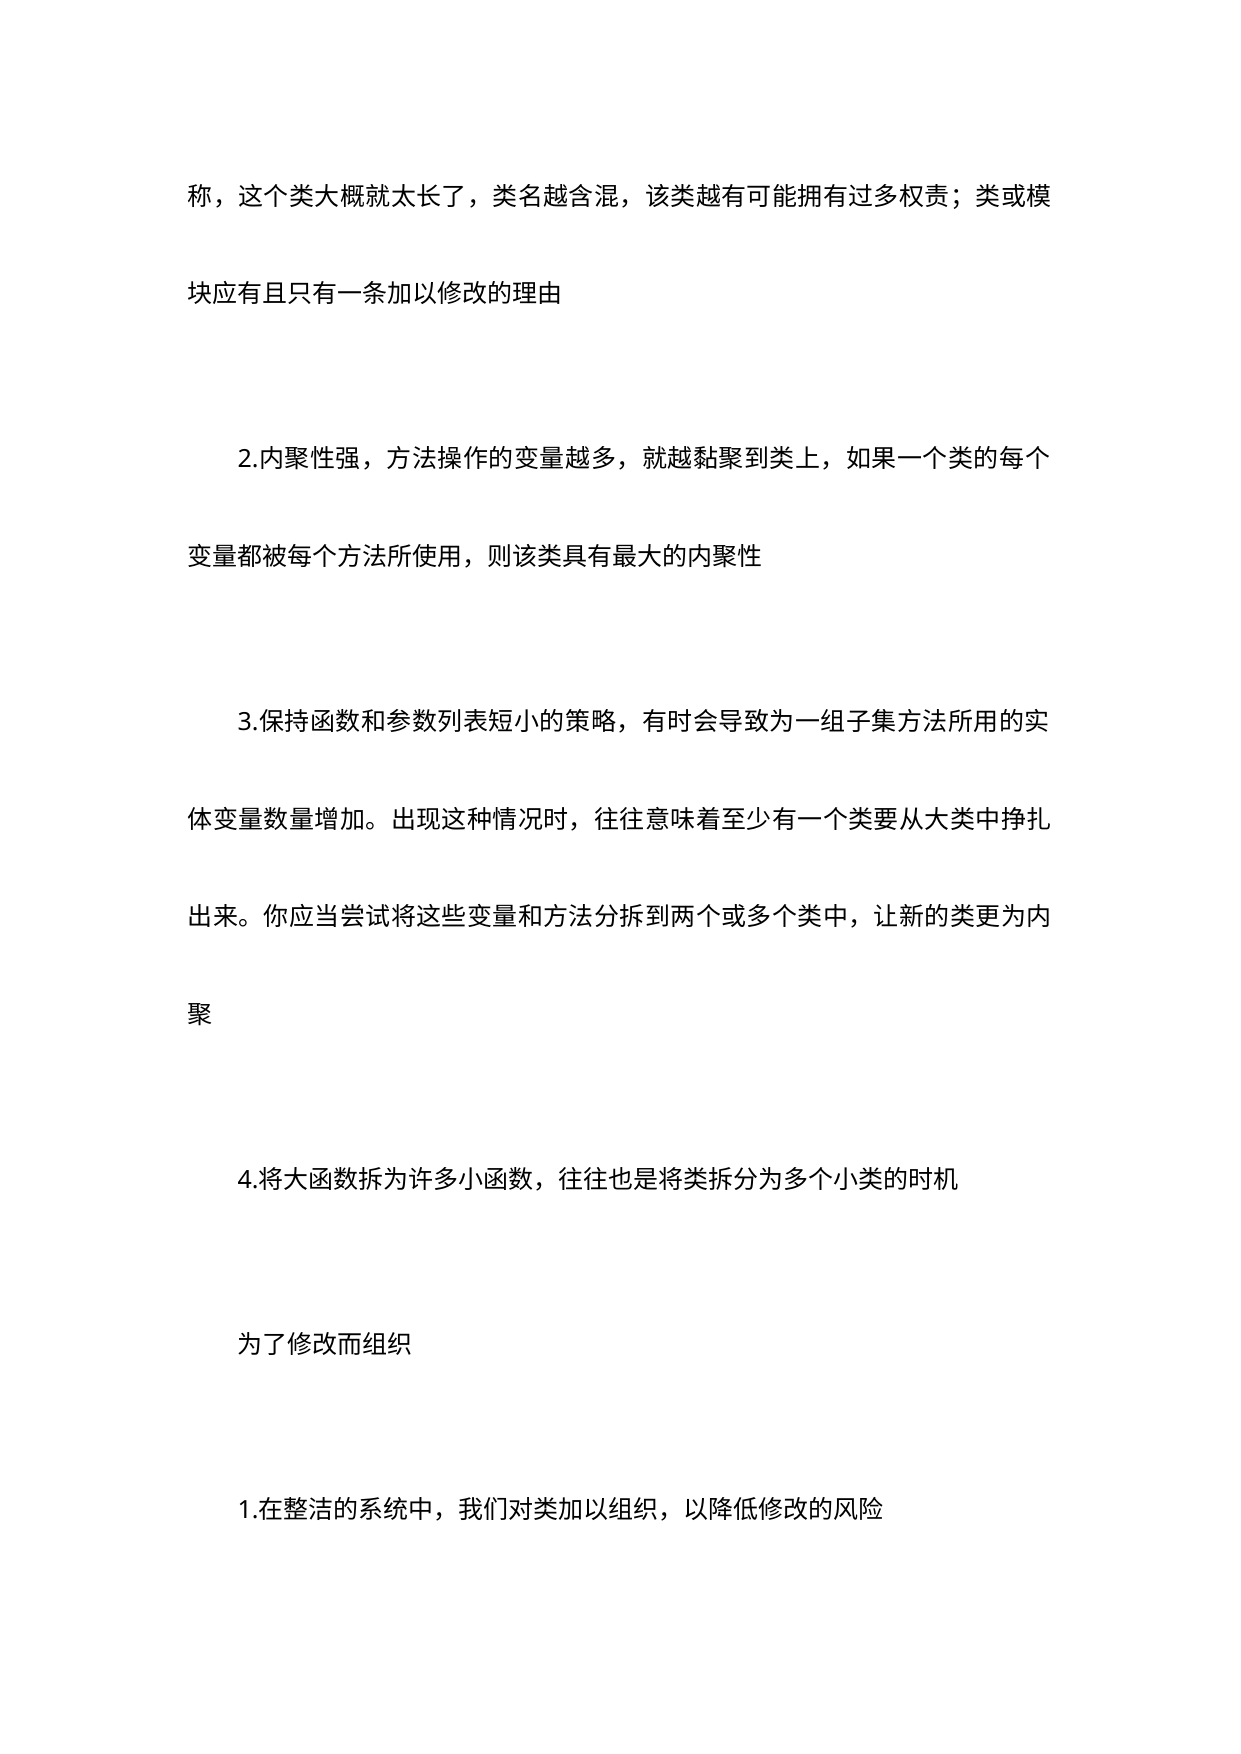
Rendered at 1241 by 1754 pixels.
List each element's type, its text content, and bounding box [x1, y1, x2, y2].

text 1.在整洁的系统中，我们对类加以组织，以降低修改的风险 [187, 1475, 1053, 1540]
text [187, 162, 1053, 324]
text 为了修改而组织 [187, 1310, 1053, 1375]
text 2.内聚性强，方法操作的变量越多，就越黏聚到类上，如果一个类的每个变量都被每个方法所使用，则该类具有最大的内聚性 [187, 424, 1053, 587]
text 3.保持函数和参数列表短小的策略，有时会导致为一组子集方法所用的实体变量数量增加。出现这种情况时，往往意味着至少有一个类要从大类中挣扎出来。你应当尝试将这些变量和方法分拆到两个或多个类中，让新的类更为内聚 [187, 687, 1053, 1045]
text 4.将大函数拆为许多小函数，往往也是将类拆分为多个小类的时机 [187, 1145, 1053, 1210]
